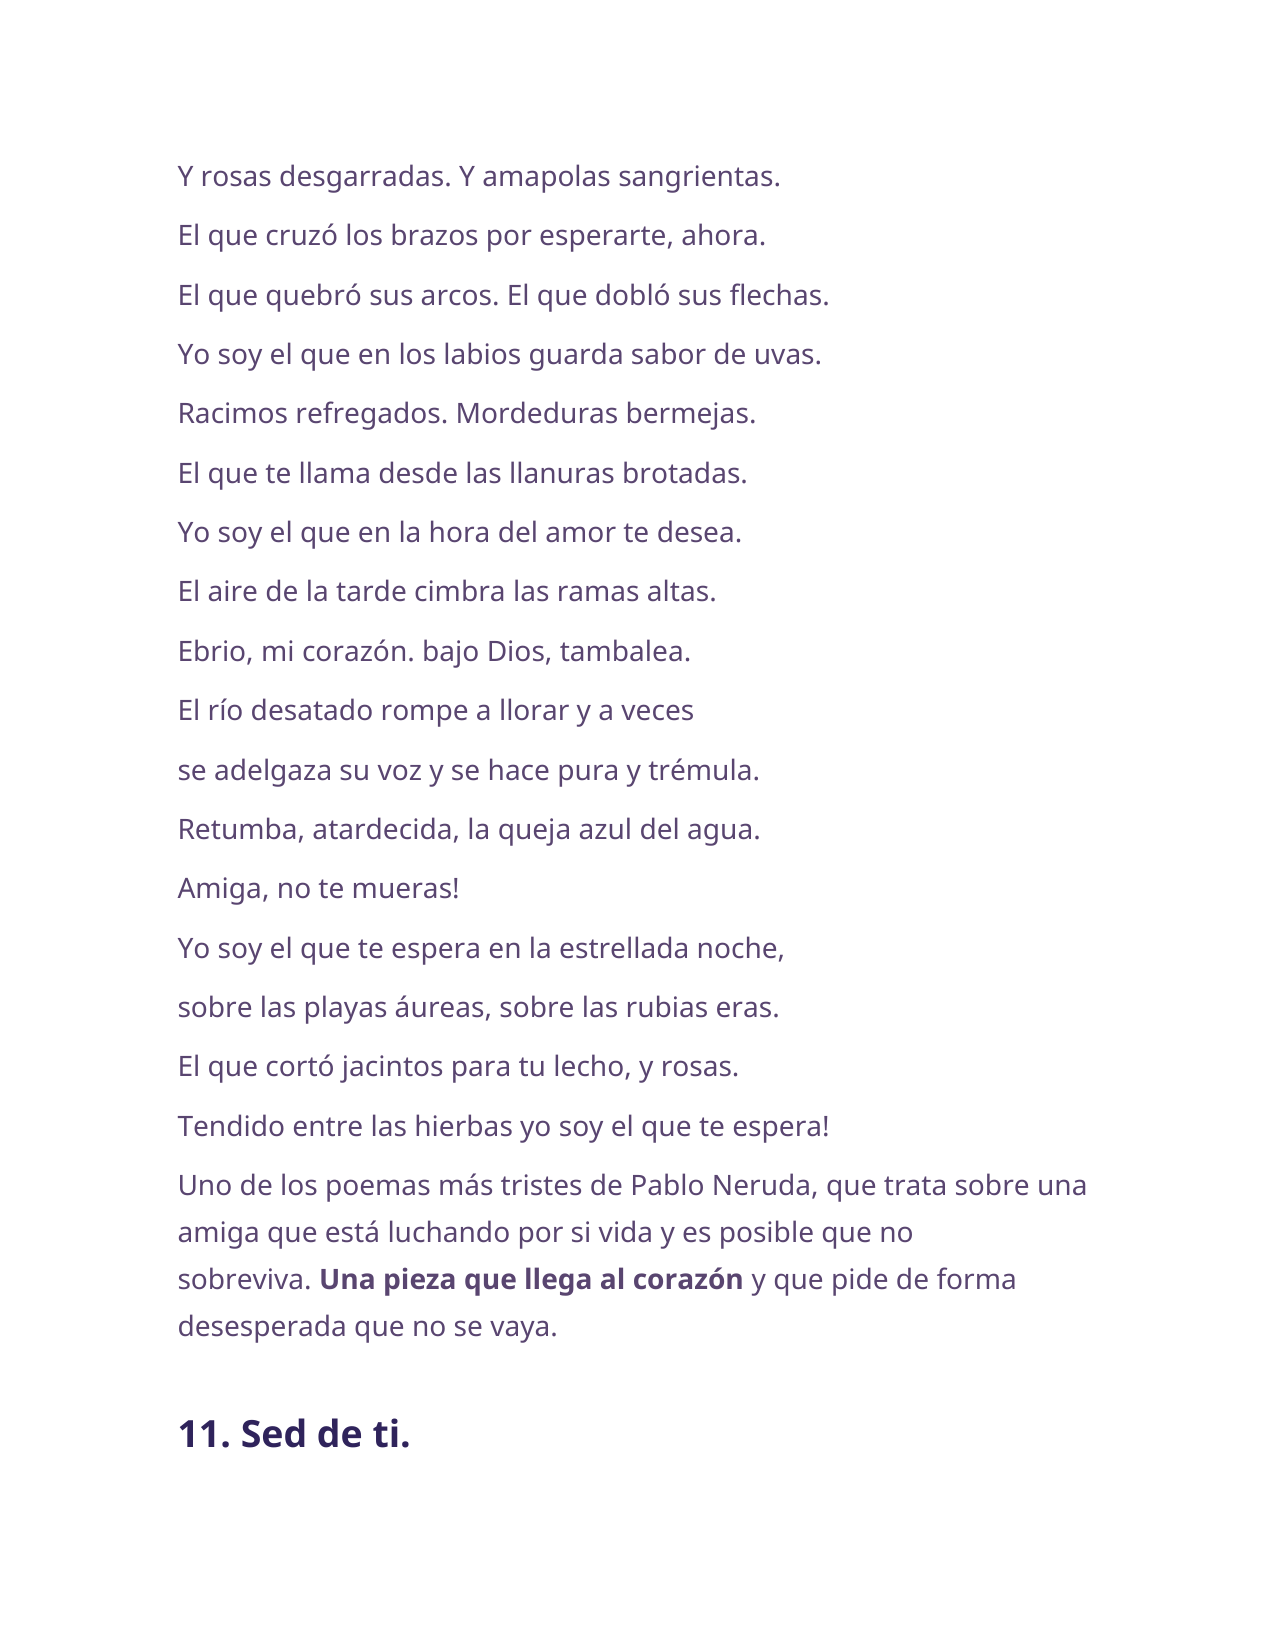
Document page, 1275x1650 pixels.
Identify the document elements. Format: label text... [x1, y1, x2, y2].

text El que cruzó los brazos por esperarte, ahora. [177, 207, 1098, 254]
text El que quebró sus arcos. El que dobló sus flechas. [177, 266, 1098, 313]
text El aire de la tarde cimbra las ramas altas. [177, 563, 1098, 610]
text Tendido entre las hierbas yo soy el que te espera! [177, 1098, 1098, 1144]
text Yo soy el que te espera en la estrellada noche, [177, 919, 1098, 966]
text El río desatado rompe a llorar y a veces [177, 682, 1098, 729]
text Yo soy el que en la hora del amor te desea. [177, 504, 1098, 551]
text Yo soy el que en los labios guarda sabor de uvas. [177, 326, 1098, 373]
text sobre las playas áureas, sobre las rubias eras. [177, 979, 1098, 1026]
text El que te llama desde las llanuras brotadas. [177, 444, 1098, 491]
text Racimos refregados. Mordeduras bermejas. [177, 385, 1098, 432]
text Amiga, no te mueras! [177, 860, 1098, 907]
text Uno de los poemas más tristes de Pablo Neruda, que trata sobre una amiga que está luchando por si vida y es posible que no sobreviva. Una pieza que llega al corazón y que pide de forma desesperada que no se vaya. [177, 1157, 1098, 1344]
text se adelgaza su voz y se hace pura y trémula. [177, 741, 1098, 788]
text Ebrio, mi corazón. bajo Dios, tambalea. [177, 623, 1098, 669]
text El que cortó jacintos para tu lecho, y rosas. [177, 1038, 1098, 1085]
text Retumba, atardecida, la queja azul del agua. [177, 801, 1098, 848]
text Y rosas desgarradas. Y amapolas sangrientas. [177, 148, 1098, 194]
subtitle 11. Sed de ti. [177, 1407, 1098, 1458]
